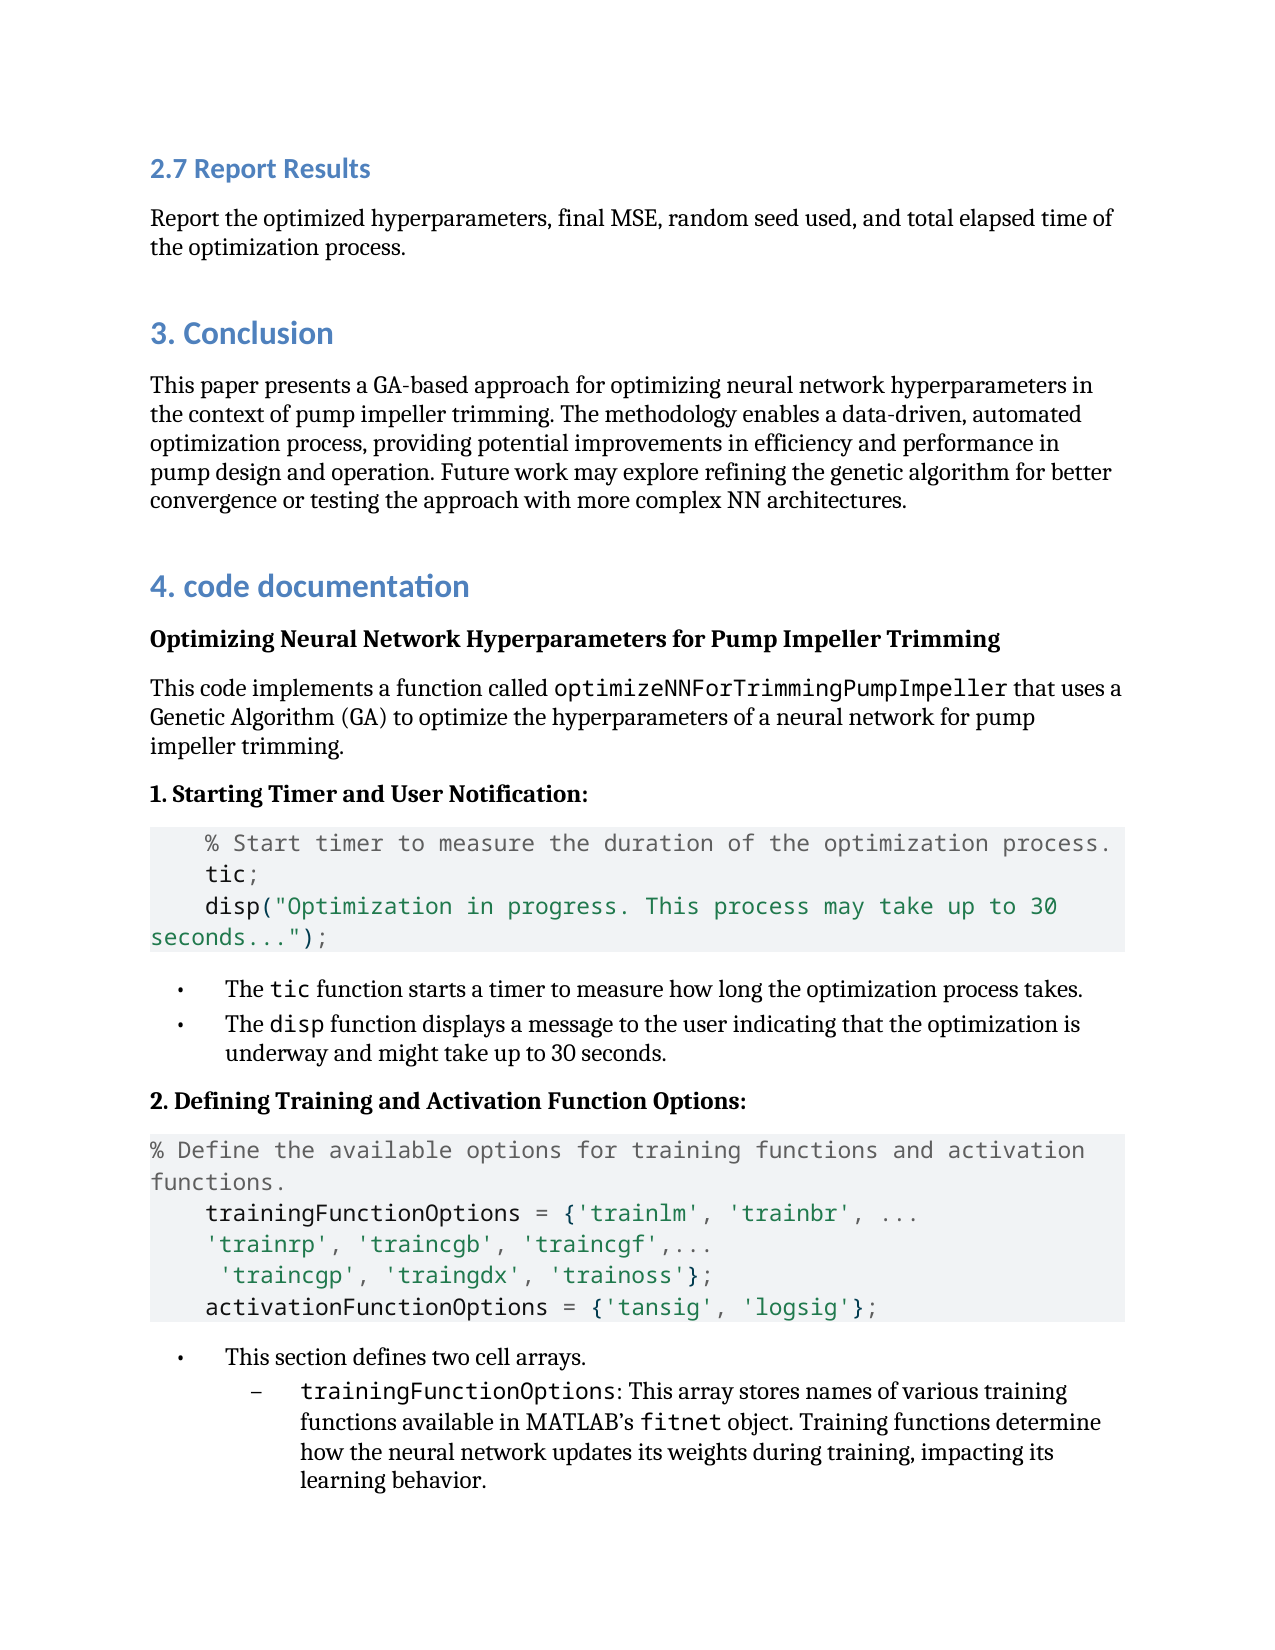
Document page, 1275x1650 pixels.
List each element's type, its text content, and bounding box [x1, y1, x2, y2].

text Optimizing Neural Network Hyperparameters for Pump Impeller Trimming [150, 624, 1125, 653]
list The tic function starts a timer to measure how long the optimization process takes. [175, 973, 1125, 1004]
subtitle 2.7 Report Results [150, 150, 1125, 186]
text 2. Defining Training and Activation Function Options: [150, 1087, 1125, 1115]
text % Define the available options for training functions and activation functions. trainingFunctionOptions = {'trainlm', 'trainbr', ... 'trainrp', 'traincgb', 'traincgf',... 'traincgp', 'traingdx', 'trainoss'}; activationFunctionOptions = {'tansig', 'logsig'}; [287, 1134, 1125, 1322]
text 1. Starting Timer and User Notification: [150, 779, 1125, 808]
subtitle 3. Conclusion [150, 312, 1125, 353]
text Report the optimized hyperparameters, final MSE, random seed used, and total elapsed time of the optimization process. [150, 204, 1125, 262]
list trainingFunctionOptions: This array stores names of various training functions available in MATLAB’s fitnet object. Training functions determine how the neural network updates its weights during training, impacting its learning behavior. [250, 1375, 1125, 1495]
text This paper presents a GA-based approach for optimizing neural network hyperparameters in the context of pump impeller trimming. The methodology enables a data-driven, automated optimization process, providing potential improvements in efficiency and performance in pump design and operation. Future work may explore refining the genetic algorithm for better convergence or testing the approach with more complex NN architectures. [150, 371, 1125, 515]
list This section defines two cell arrays. [175, 1342, 1125, 1371]
text This code implements a function called optimizeNNForTrimmingPumpImpeller that uses a Genetic Algorithm (GA) to optimize the hyperparameters of a neural network for pump impeller trimming. [150, 672, 1125, 761]
text % Start timer to measure the duration of the optimization process. tic; disp("Optimization in progress. This process may take up to 30 seconds..."); [150, 827, 1125, 952]
list The disp function displays a message to the user indicating that the optimization is underway and might take up to 30 seconds. [175, 1008, 1125, 1068]
subtitle 4. code documentation [150, 565, 1125, 606]
